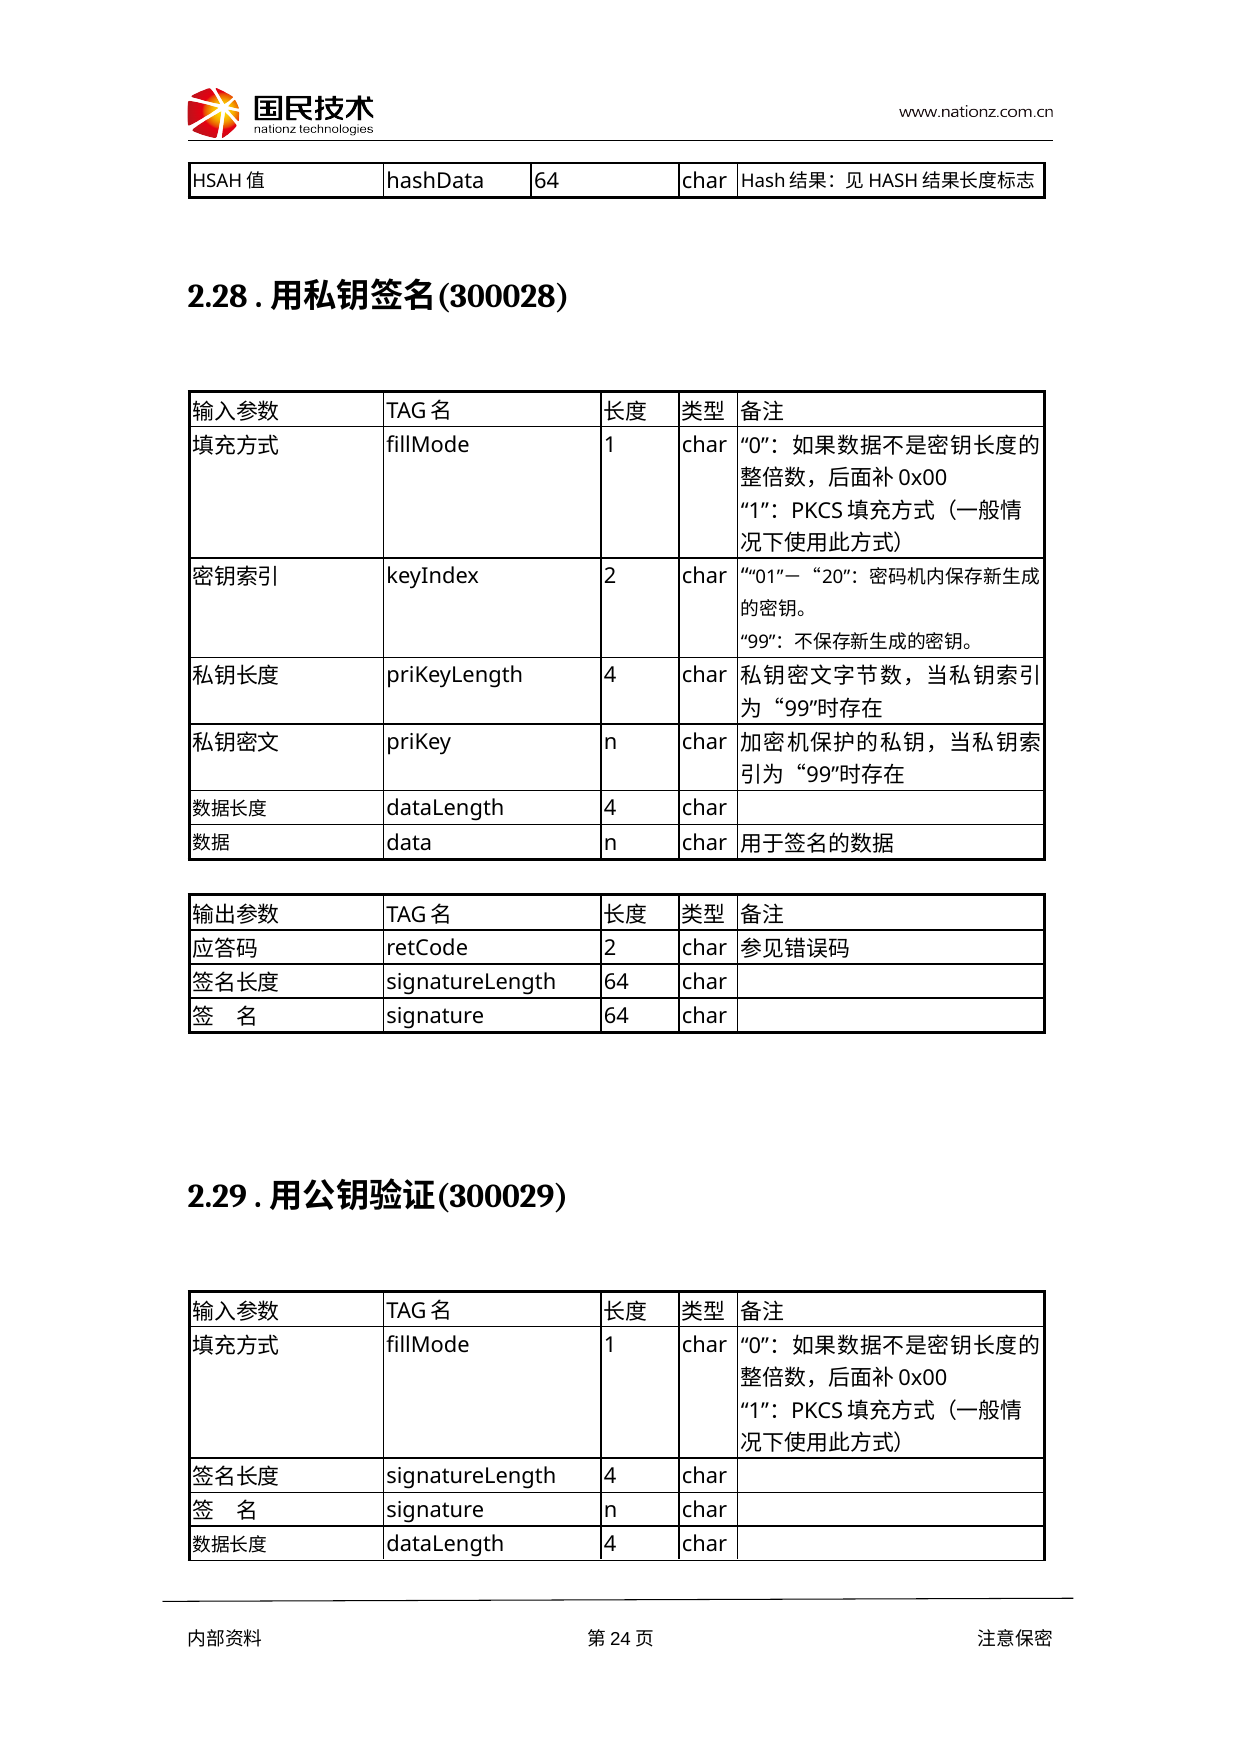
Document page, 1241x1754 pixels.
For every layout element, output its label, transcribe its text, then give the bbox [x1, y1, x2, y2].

table_cell dataLength [384, 1527, 600, 1559]
table_cell [738, 965, 1043, 997]
table_cell 签 名 [191, 999, 383, 1031]
table_cell [738, 1493, 1043, 1525]
table_header 输出参数 [191, 896, 383, 929]
table_cell n [602, 725, 678, 789]
table_cell fillMode [384, 1327, 600, 1457]
table_cell 签名长度 [191, 1459, 383, 1491]
table_header 备注 [738, 896, 1043, 929]
table_cell 密钥索引 [191, 559, 383, 656]
table_cell char [680, 164, 737, 196]
table_header 类型 [680, 393, 737, 426]
table_cell char [680, 725, 737, 789]
table_cell retCode [384, 931, 600, 963]
table_cell ““01”－“20”：密码机内保存新生成的密钥。 “99”：不保存新生成的密钥。 [738, 559, 1043, 656]
table_cell 4 [602, 658, 678, 723]
table_cell 2 [602, 931, 678, 963]
table_cell keyIndex [384, 559, 600, 656]
table_header TAG名 [384, 393, 600, 426]
table_cell 私钥密文 [191, 725, 383, 789]
table_cell 数据 [191, 825, 383, 858]
table_cell 数据长度 [191, 1527, 383, 1559]
table_cell Hash结果：见HASH结果长度标志 [738, 164, 1043, 196]
table_cell char [680, 1327, 737, 1457]
table_cell 填充方式 [191, 1327, 383, 1457]
table_cell 私钥密文字节数，当私钥索引为“99”时存在 [738, 658, 1043, 723]
table_cell 4 [602, 1527, 678, 1559]
table_cell HSAH值 [191, 164, 383, 196]
table_cell 私钥长度 [191, 658, 383, 723]
table_header 类型 [680, 1293, 737, 1326]
table_header 备注 [738, 393, 1043, 426]
table_cell “0”：如果数据不是密钥长度的整倍数，后面补0x00 “1”：PKCS填充方式（一般情况下使用此方式） [738, 427, 1043, 557]
table_header TAG名 [384, 1293, 600, 1326]
table_cell 1 [602, 427, 678, 557]
table_cell “0”：如果数据不是密钥长度的整倍数，后面补0x00 “1”：PKCS填充方式（一般情况下使用此方式） [738, 1327, 1043, 1457]
table_cell char [680, 965, 737, 997]
table_cell 用于签名的数据 [738, 825, 1043, 858]
table_cell 签 名 [191, 1493, 383, 1525]
table_cell [738, 1527, 1043, 1559]
table_header 长度 [602, 1293, 678, 1326]
table_cell [738, 791, 1043, 823]
table_cell fillMode [384, 427, 600, 557]
table_cell char [680, 791, 737, 823]
table_cell char [680, 999, 737, 1031]
table_cell 1 [602, 1327, 678, 1457]
table_cell [738, 1459, 1043, 1491]
table_cell 加密机保护的私钥，当私钥索引为“99”时存在 [738, 725, 1043, 789]
table_cell 64 [602, 965, 678, 997]
table_cell 64 [602, 999, 678, 1031]
table_cell n [602, 1493, 678, 1525]
table_cell char [680, 658, 737, 723]
table_header TAG名 [384, 896, 600, 929]
table_header 备注 [738, 1293, 1043, 1326]
table_cell 签名长度 [191, 965, 383, 997]
table_cell signatureLength [384, 1459, 600, 1491]
table_cell 填充方式 [191, 427, 383, 557]
list 2.29 . 用公钥验证(300029) [187, 1161, 1053, 1226]
table_cell 应答码 [191, 931, 383, 963]
list 2.28 . 用私钥签名(300028) [187, 261, 1053, 326]
table_cell 数据长度 [191, 791, 383, 823]
table_cell hashData [384, 164, 530, 196]
table_cell 参见错误码 [738, 931, 1043, 963]
table_cell signatureLength [384, 965, 600, 997]
table_cell data [384, 825, 600, 858]
table_cell priKey [384, 725, 600, 789]
table_cell char [680, 1493, 737, 1525]
table_header 输入参数 [191, 393, 383, 426]
table_cell 4 [602, 1459, 678, 1491]
table_header 长度 [602, 393, 678, 426]
table_cell char [680, 427, 737, 557]
table_header 类型 [680, 896, 737, 929]
table_cell 4 [602, 791, 678, 823]
table_cell priKeyLength [384, 658, 600, 723]
table_cell 64 [532, 164, 678, 196]
table_cell char [680, 931, 737, 963]
table_cell char [680, 559, 737, 656]
table_cell signature [384, 999, 600, 1031]
table_cell dataLength [384, 791, 600, 823]
table_cell [738, 999, 1043, 1031]
table_cell char [680, 1459, 737, 1491]
table_cell n [602, 825, 678, 858]
table_cell signature [384, 1493, 600, 1525]
table_header 长度 [602, 896, 678, 929]
picture [187, 88, 1053, 138]
table_cell 2 [602, 559, 678, 656]
table_header 输入参数 [191, 1293, 383, 1326]
table_cell char [680, 1527, 737, 1559]
table_cell char [680, 825, 737, 858]
